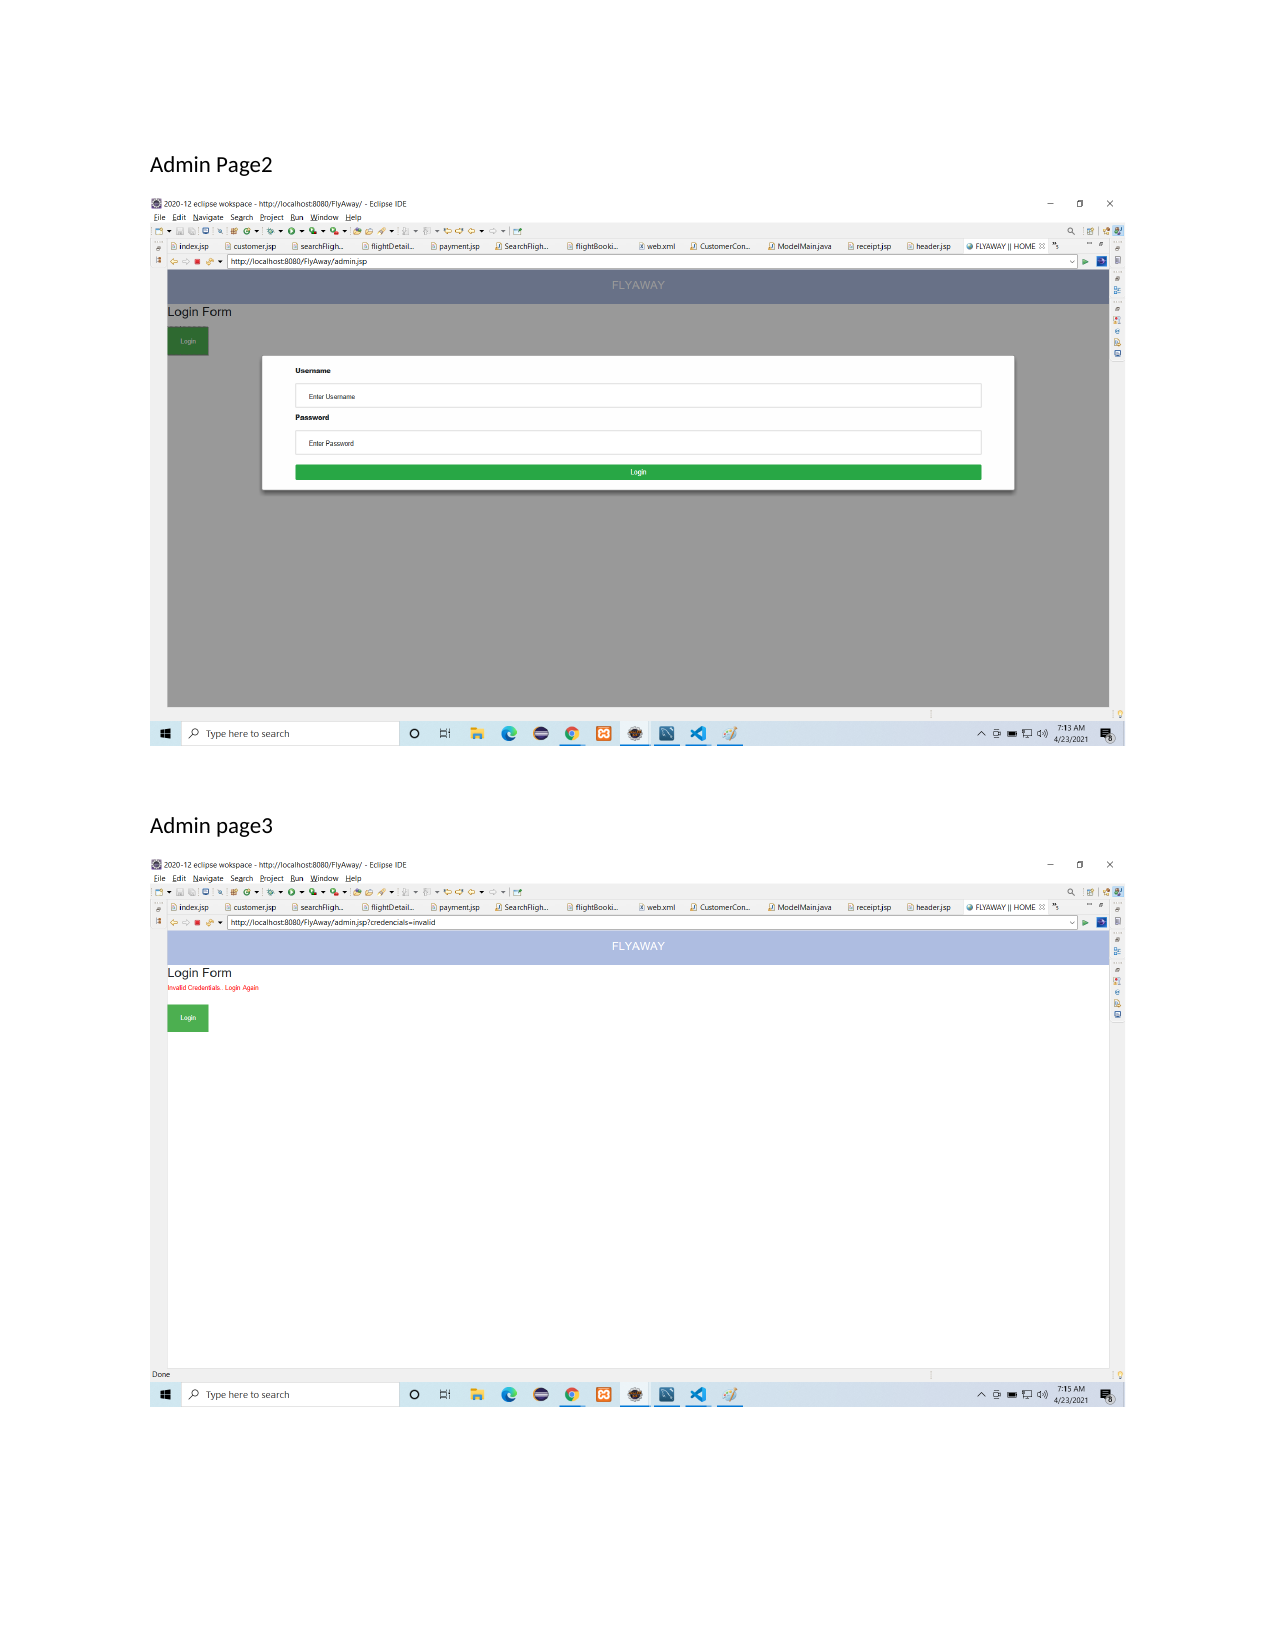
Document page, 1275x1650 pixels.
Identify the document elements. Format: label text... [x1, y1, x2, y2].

picture [150, 857, 1125, 1407]
text Admin Page2 [150, 150, 1125, 178]
picture [150, 196, 1125, 746]
text Admin page3 [150, 811, 1125, 839]
